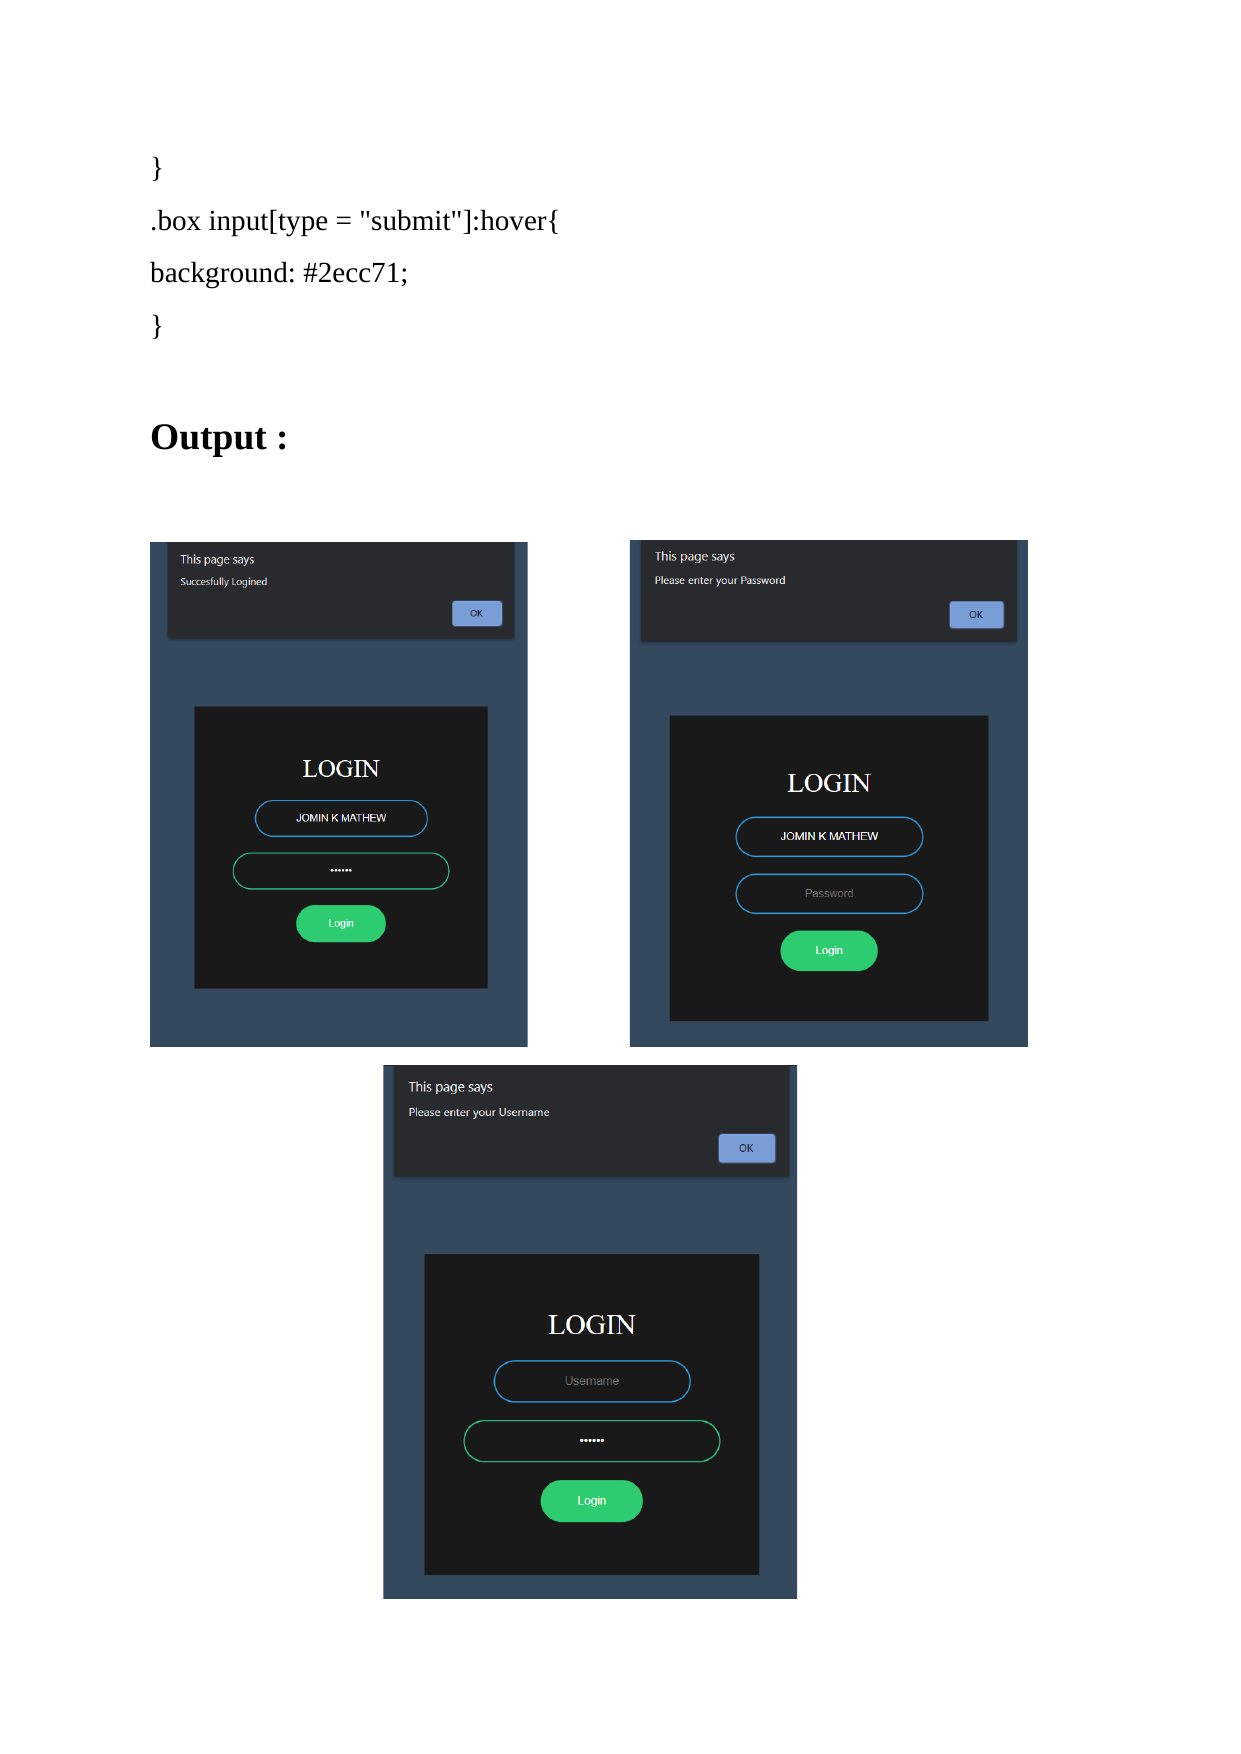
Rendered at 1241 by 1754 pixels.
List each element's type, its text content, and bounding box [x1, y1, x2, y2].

text } [150, 150, 1090, 183]
picture [150, 542, 528, 1047]
text Output : [150, 414, 1090, 457]
text .box input[type = "submit"]:hover{ [150, 203, 1090, 236]
picture [629, 540, 1028, 1047]
text background: #2ecc71; [150, 256, 1090, 289]
text } [150, 308, 1090, 342]
picture [383, 1065, 798, 1599]
